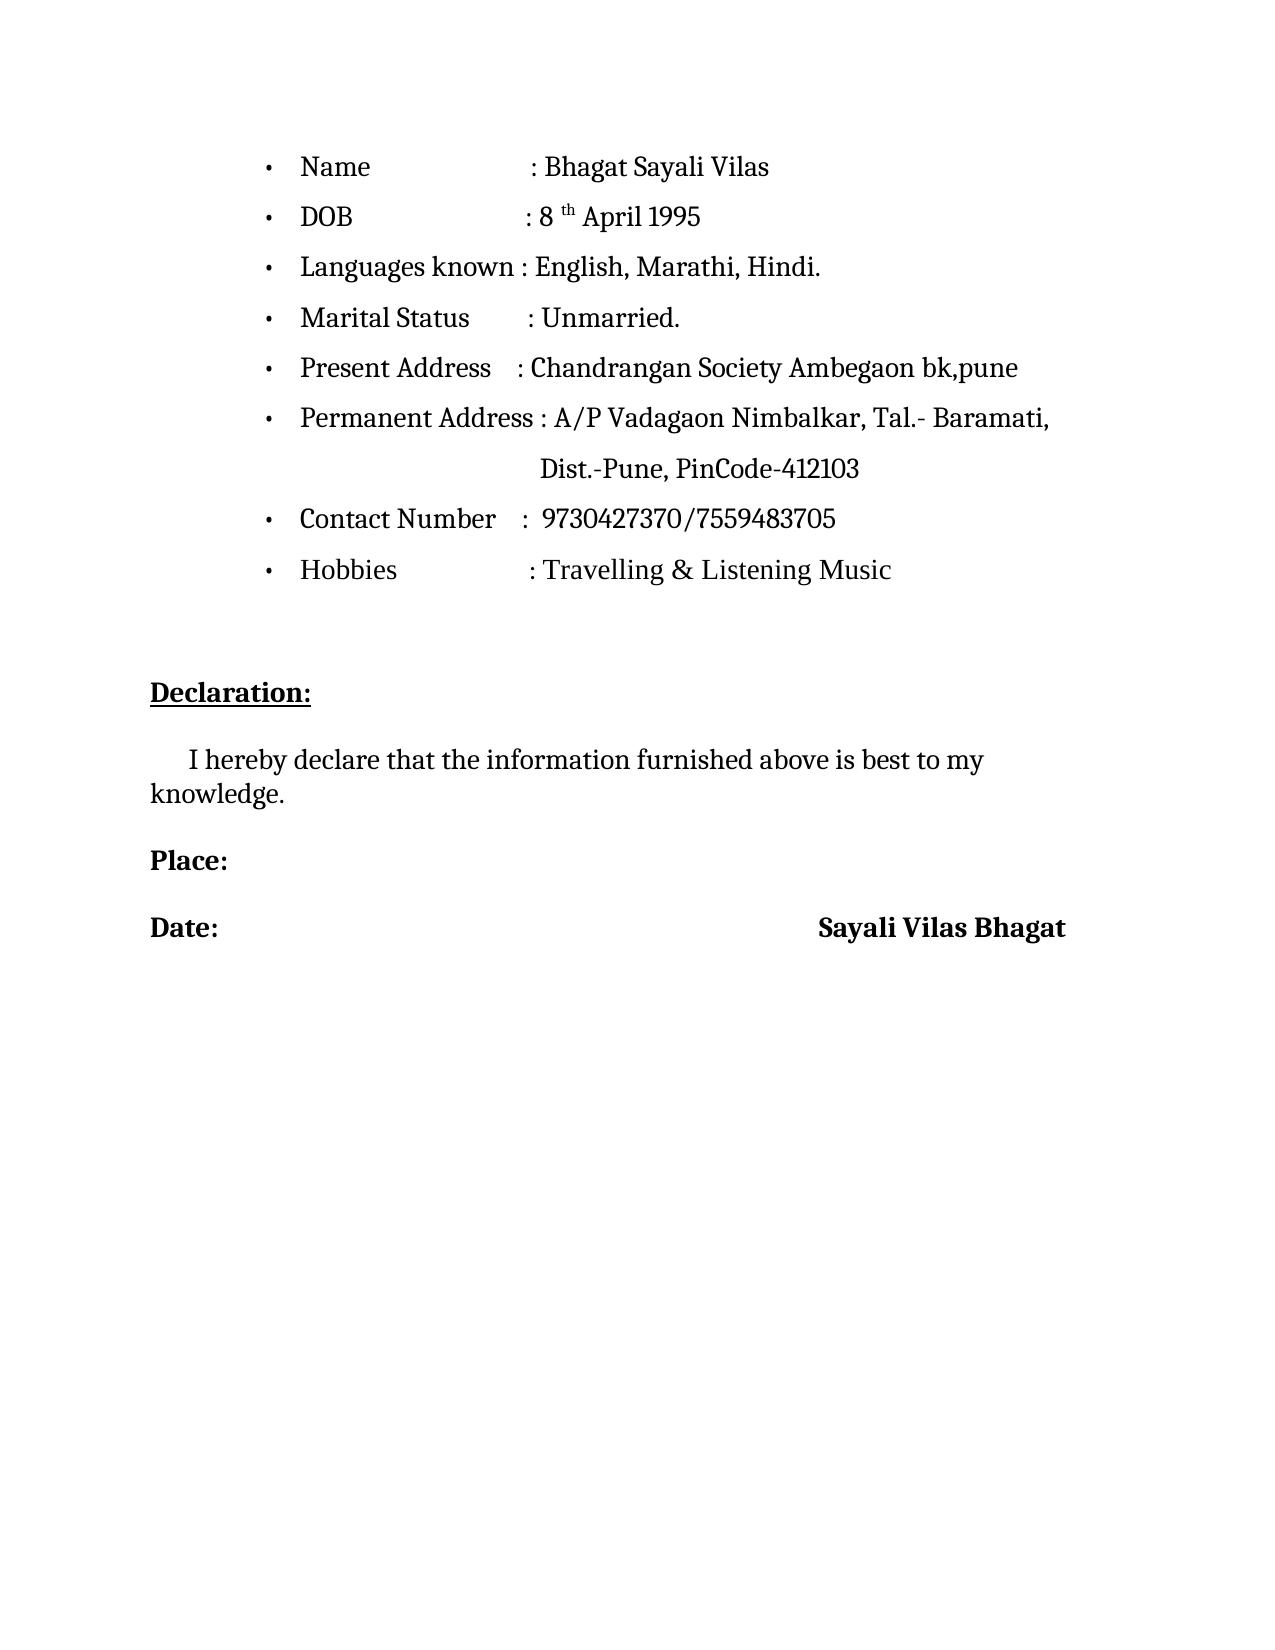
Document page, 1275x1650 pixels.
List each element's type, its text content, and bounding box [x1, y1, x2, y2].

list DOB : 8 th April 1995 [262, 200, 1125, 234]
list Hobbies : Travelling & Listening Music [262, 552, 1125, 587]
list Contact Number : 9730427370/7559483705 [262, 502, 1125, 536]
text Dist.-Pune, PinCode-412103 [150, 452, 1125, 485]
text I hereby declare that the information furnished above is best to my knowledge. [150, 743, 1125, 811]
text Declaration: [150, 676, 1125, 710]
list Name : Bhagat Sayali Vilas [262, 150, 1125, 183]
list Present Address : Chandrangan Society Ambegaon bk,pune [262, 351, 1125, 385]
text Date: Sayali Vilas Bhagat [150, 911, 1125, 945]
text Place: [150, 844, 1125, 878]
list Permanent Address : A/P Vadagaon Nimbalkar, Tal.- Baramati, [262, 402, 1125, 435]
list Marital Status : Unmarried. [262, 301, 1125, 334]
list Languages known : English, Marathi, Hindi. [262, 251, 1125, 284]
